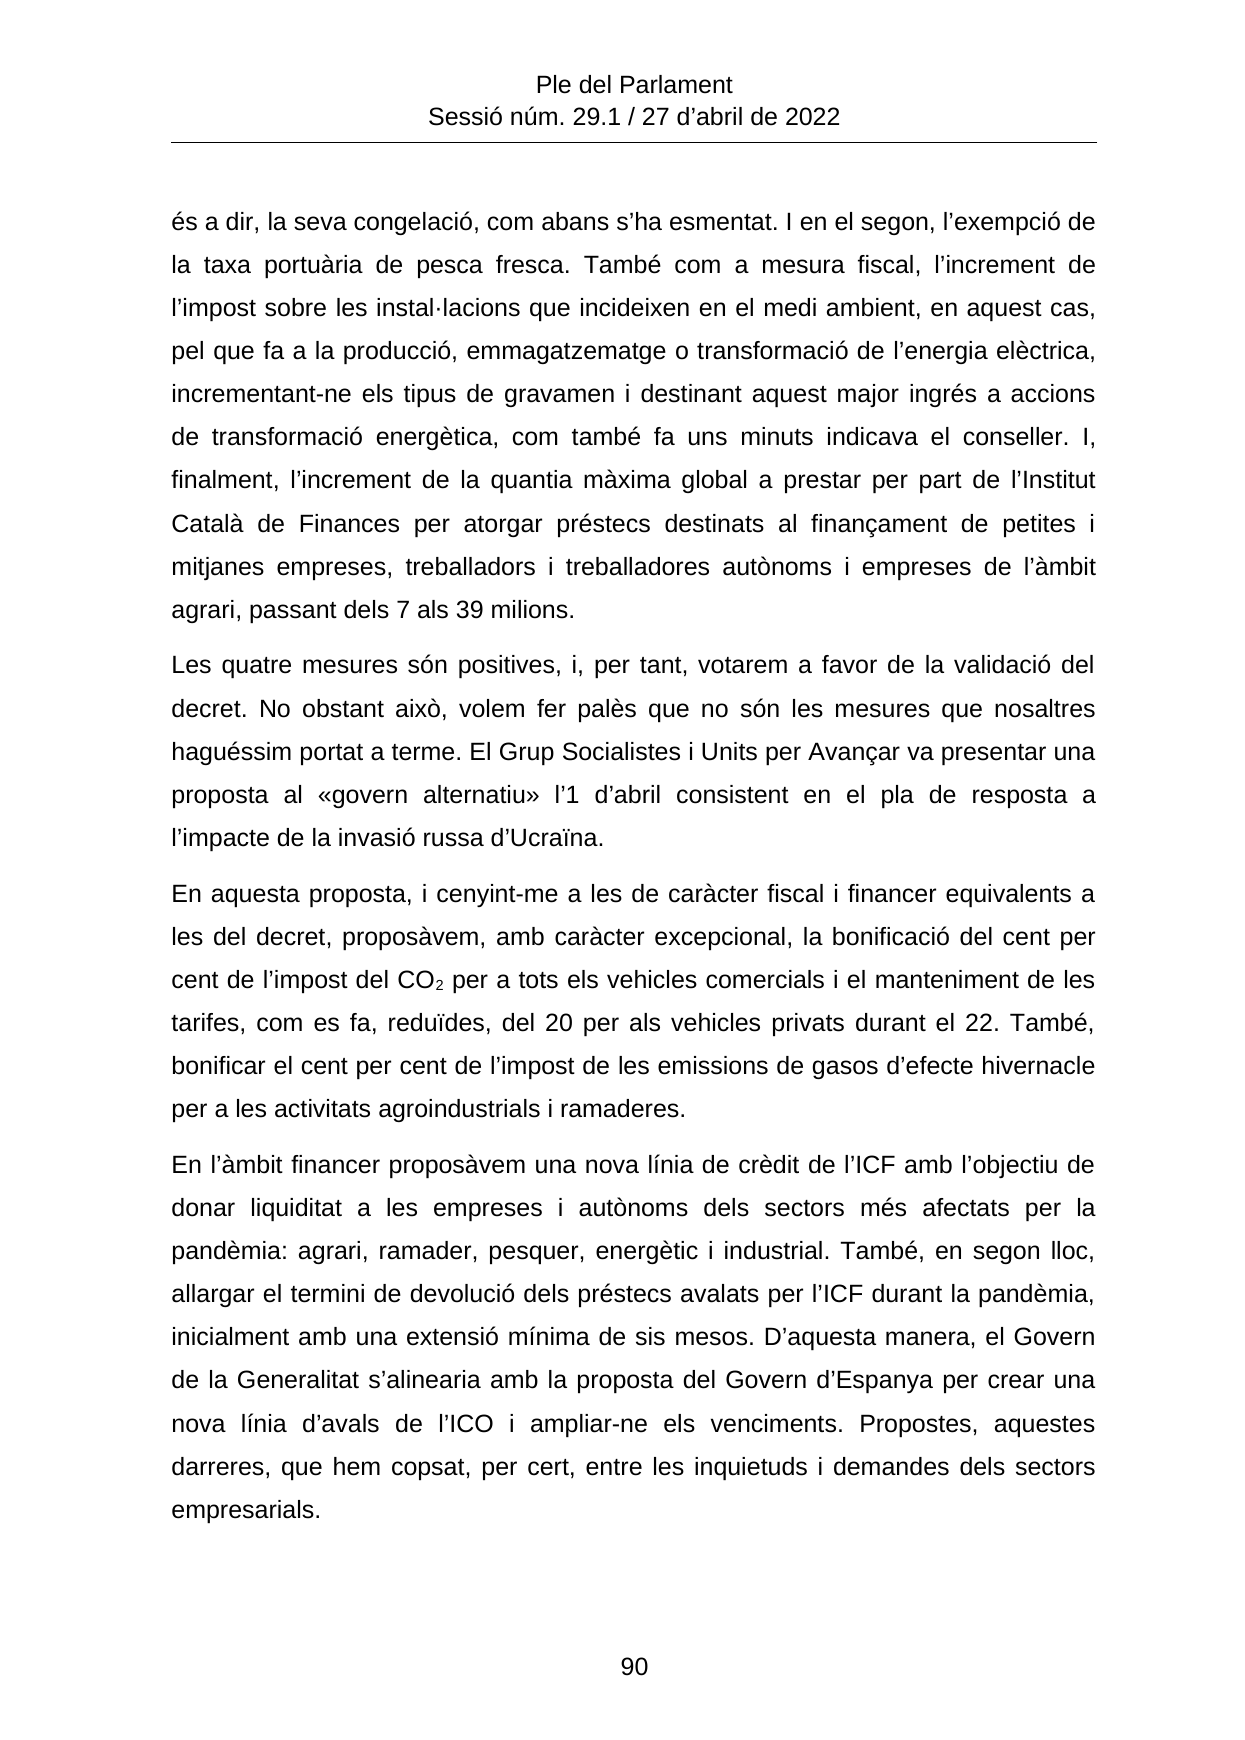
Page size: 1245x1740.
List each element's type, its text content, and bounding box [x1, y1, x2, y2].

text En l’àmbit financer proposàvem una nova línia de crèdit de l’ICF amb l’objectiu de donar liquiditat a les empreses i autònoms dels sectors més afectats per la pandèmia: agrari, ramader, pesquer, energètic i industrial. També, en segon lloc, allargar el termini de devolució dels préstecs avalats per l’ICF durant la pandèmia, inicialment amb una extensió mínima de sis mesos. D’aquesta manera, el Govern de la Generalitat s’alinearia amb la proposta del Govern d’Espanya per crear una nova línia d’avals de l’ICO i ampliar-ne els venciments. Propostes, aquestes darreres, que hem copsat, per cert, entre les inquietuds i demandes dels sectors empresarials. [171, 1150, 1097, 1524]
text Les quatre mesures són positives, i, per tant, votarem a favor de la validació del decret. No obstant això, volem fer palès que no són les mesures que nosaltres haguéssim portat a terme. El Grup Socialistes i Units per Avançar va presentar una proposta al «govern alternatiu» l’1 d’abril consistent en el pla de resposta a l’impacte de la invasió russa d’Ucraïna. [171, 651, 1097, 852]
text En aquesta proposta, i cenyint-me a les de caràcter fiscal i financer equivalents a les del decret, proposàvem, amb caràcter excepcional, la bonificació del cent per cent de l’impost del CO2 per a tots els vehicles comercials i el manteniment de les tarifes, com es fa, reduïdes, del 20 per als vehicles privats durant el 22. També, bonificar el cent per cent de l’impost de les emissions de gasos d’efecte hivernacle per a les activitats agroindustrials i ramaderes. [171, 879, 1097, 1123]
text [171, 207, 1097, 624]
